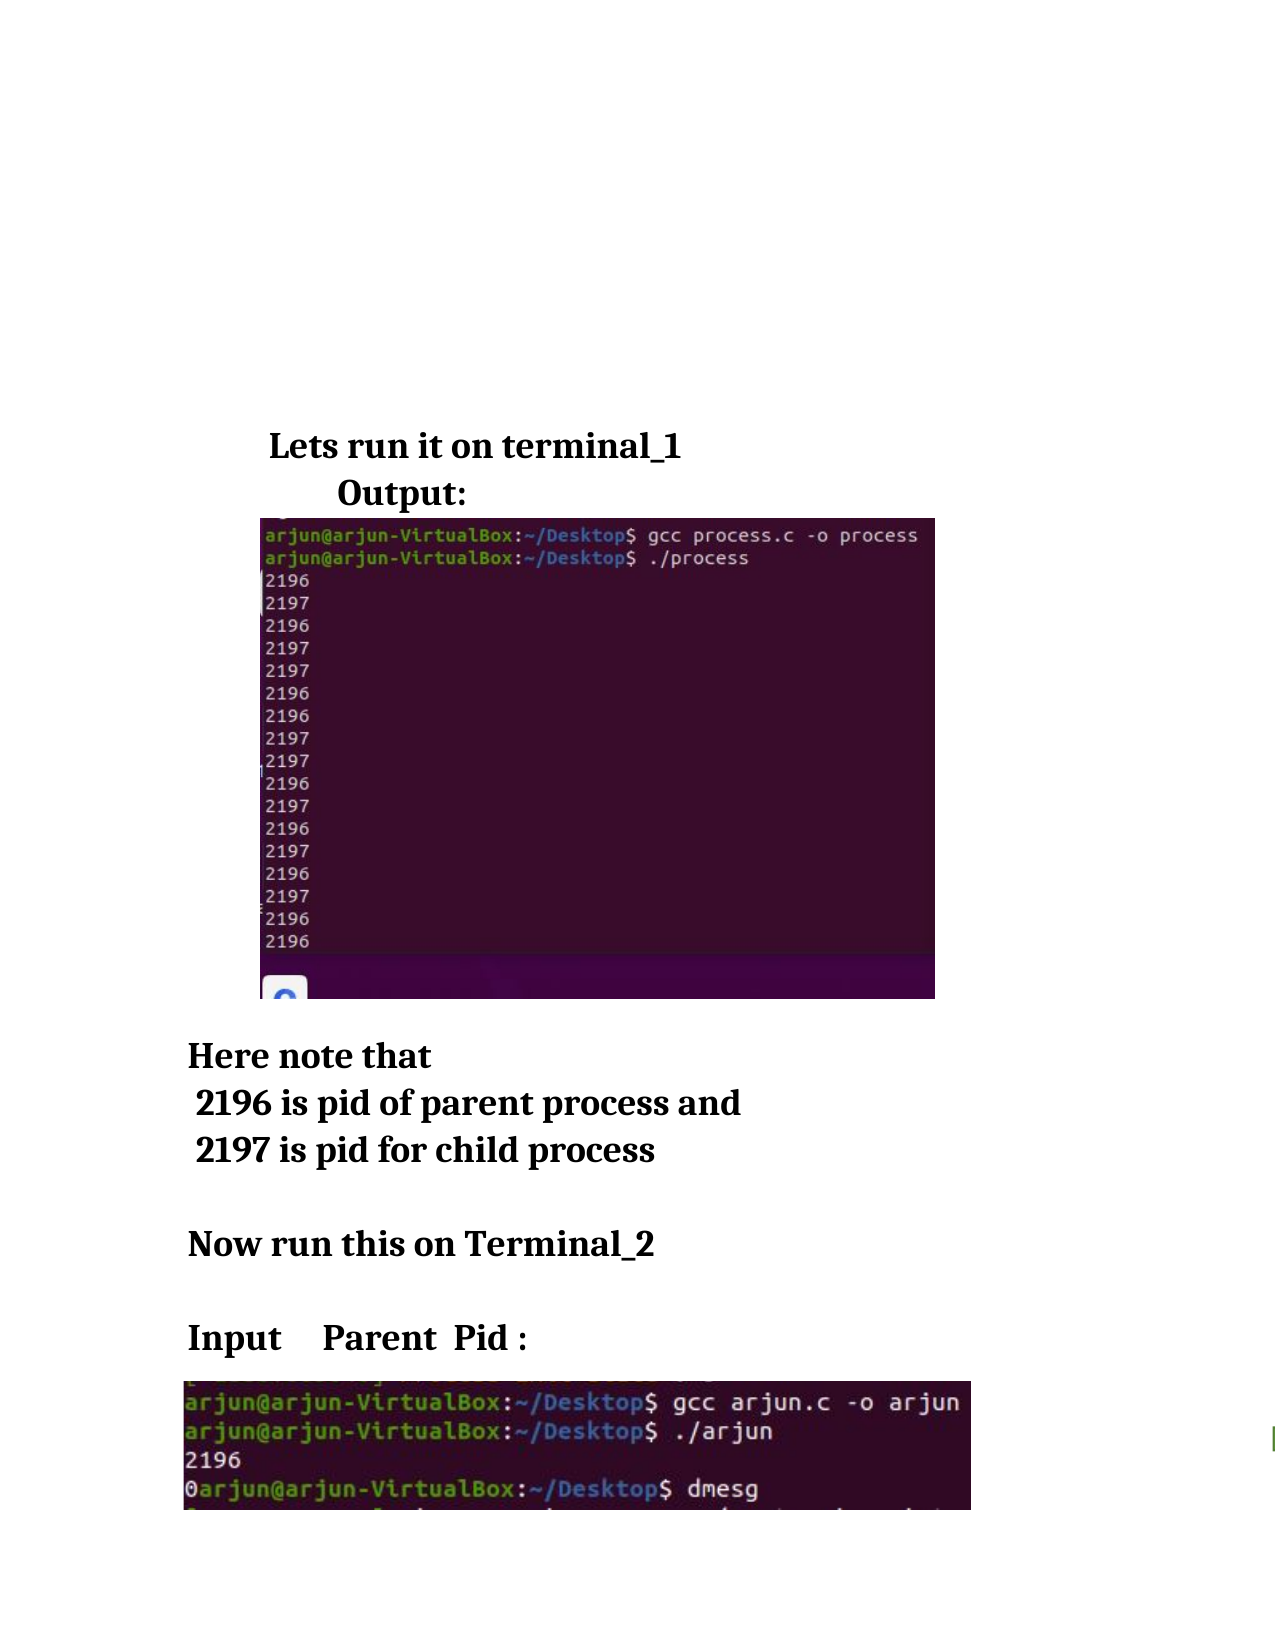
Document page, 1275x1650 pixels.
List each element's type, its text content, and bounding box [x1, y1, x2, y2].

text 2197 is pid for child process [112, 1129, 1162, 1172]
text Here note that [112, 1035, 1162, 1078]
text Now run this on Terminal_2 [112, 1223, 1162, 1266]
text Input Parent Pid : [112, 1317, 1162, 1360]
text 2196 is pid of parent process and [112, 1082, 1162, 1125]
picture [183, 1381, 971, 1510]
picture [260, 518, 935, 999]
text Lets run it on terminal_1 [112, 424, 1162, 467]
text Output: [112, 471, 1162, 514]
